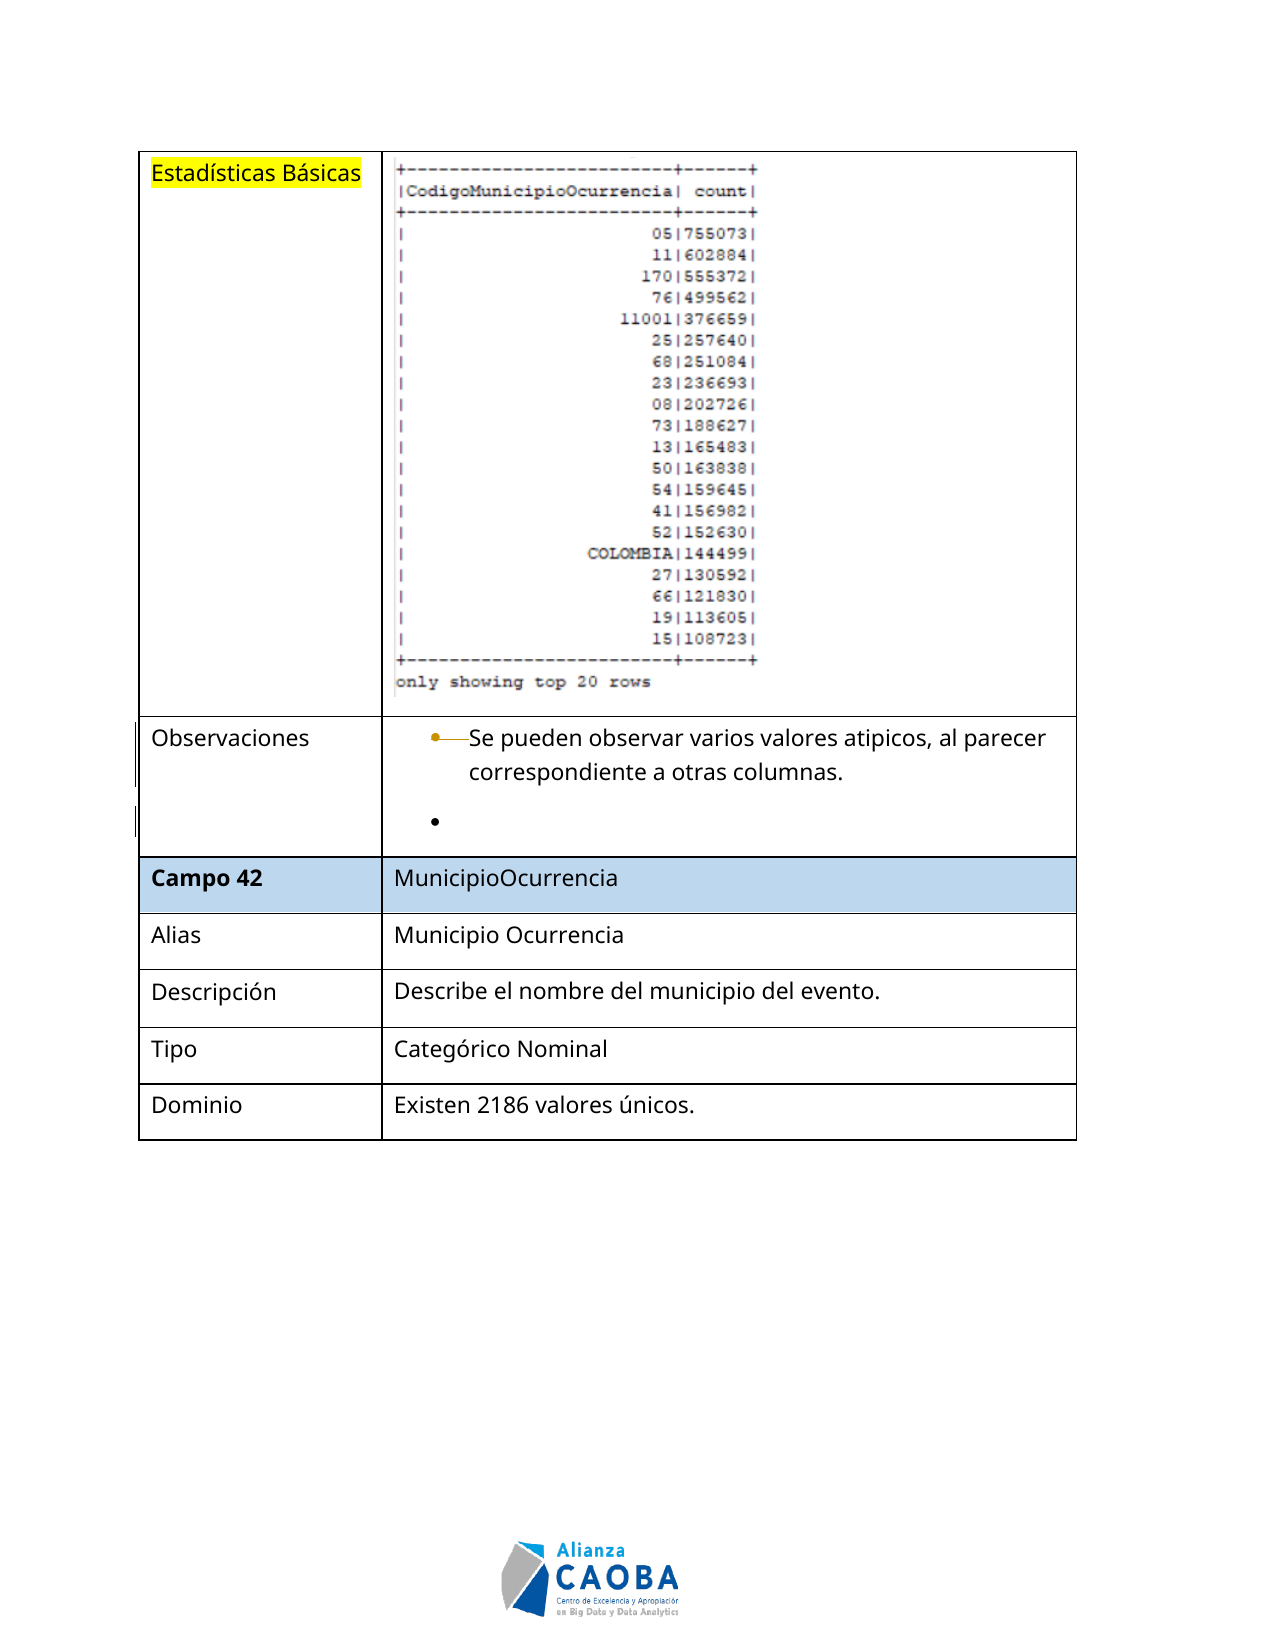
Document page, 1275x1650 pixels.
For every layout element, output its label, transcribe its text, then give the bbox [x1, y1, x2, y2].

table_cell Campo 42 [140, 858, 381, 912]
table_cell Describe el nombre del municipio del evento. [383, 970, 1076, 1027]
picture [501, 1540, 679, 1617]
table_cell Descripción [140, 970, 381, 1027]
table_cell Dominio [140, 1085, 381, 1139]
table_cell Alias [140, 914, 381, 969]
table_cell Municipio Ocurrencia [383, 914, 1076, 969]
table_cell Observaciones [140, 717, 381, 856]
table_cell Categórico Nominal [383, 1028, 1076, 1083]
table_cell [383, 152, 1076, 716]
table_cell Estadísticas Básicas [140, 152, 381, 716]
table_cell Se pueden observar varios valores atipicos, al parecer correspondiente a otras columnas. [383, 717, 1076, 856]
table_cell Tipo [140, 1028, 381, 1083]
picture [393, 157, 767, 697]
table_cell MunicipioOcurrencia [383, 858, 1076, 912]
table_cell Existen 2186 valores únicos. [383, 1085, 1076, 1139]
